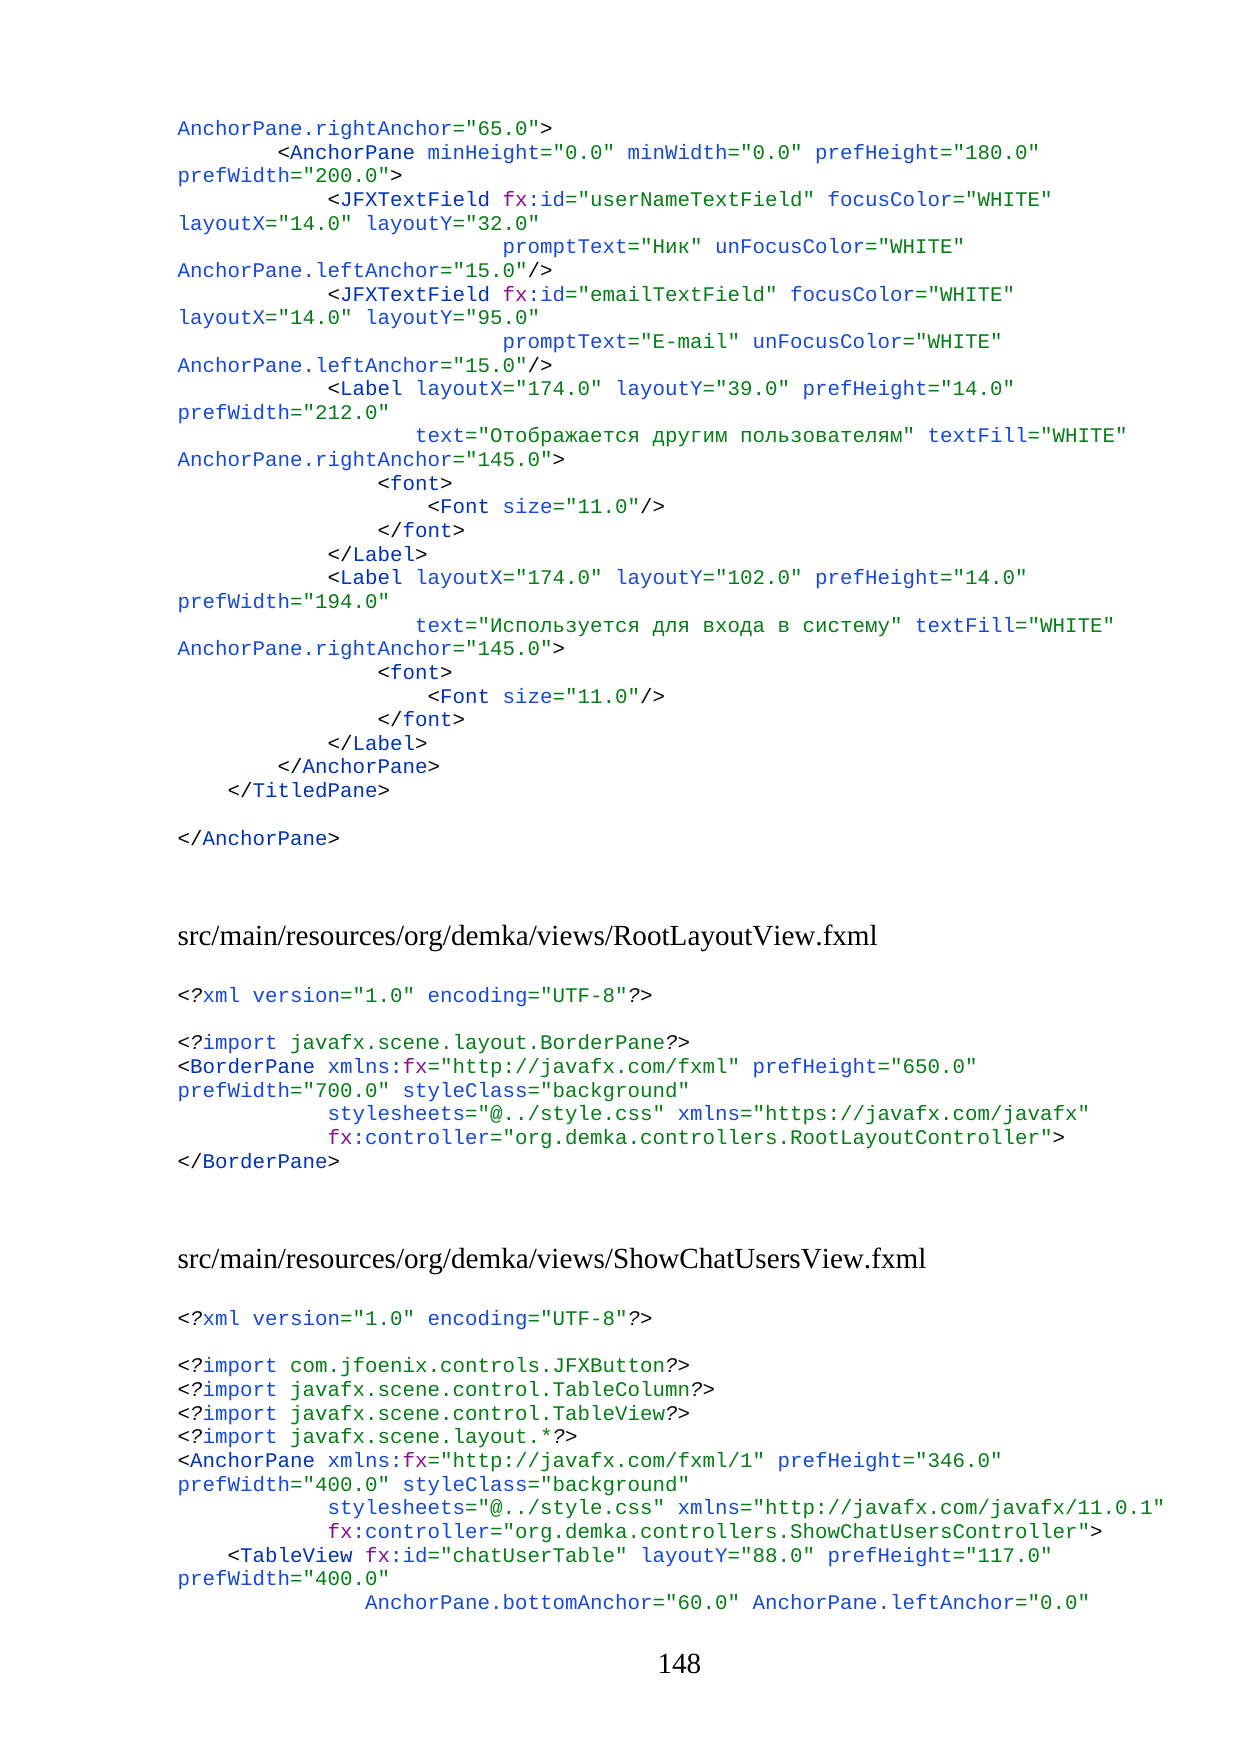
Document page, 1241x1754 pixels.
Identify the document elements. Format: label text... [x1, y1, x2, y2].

text src/main/resources/org/demka/views/ShowChatUsersView.fxml [177, 1241, 1181, 1275]
text src/main/resources/org/demka/views/RootLayoutView.fxml [177, 918, 1181, 952]
text <?xml version="1.0" encoding="UTF-8"?> <?import javafx.scene.layout.BorderPane?> <BorderPane xmlns:fx="http://javafx.com/fxml" prefHeight="650.0" prefWidth="700.0" styleClass="background" stylesheets="@../style.css" xmlns="https://javafx.com/javafx" fx:controller="org.demka.controllers.RootLayoutController"> </BorderPane> [177, 985, 1181, 1174]
